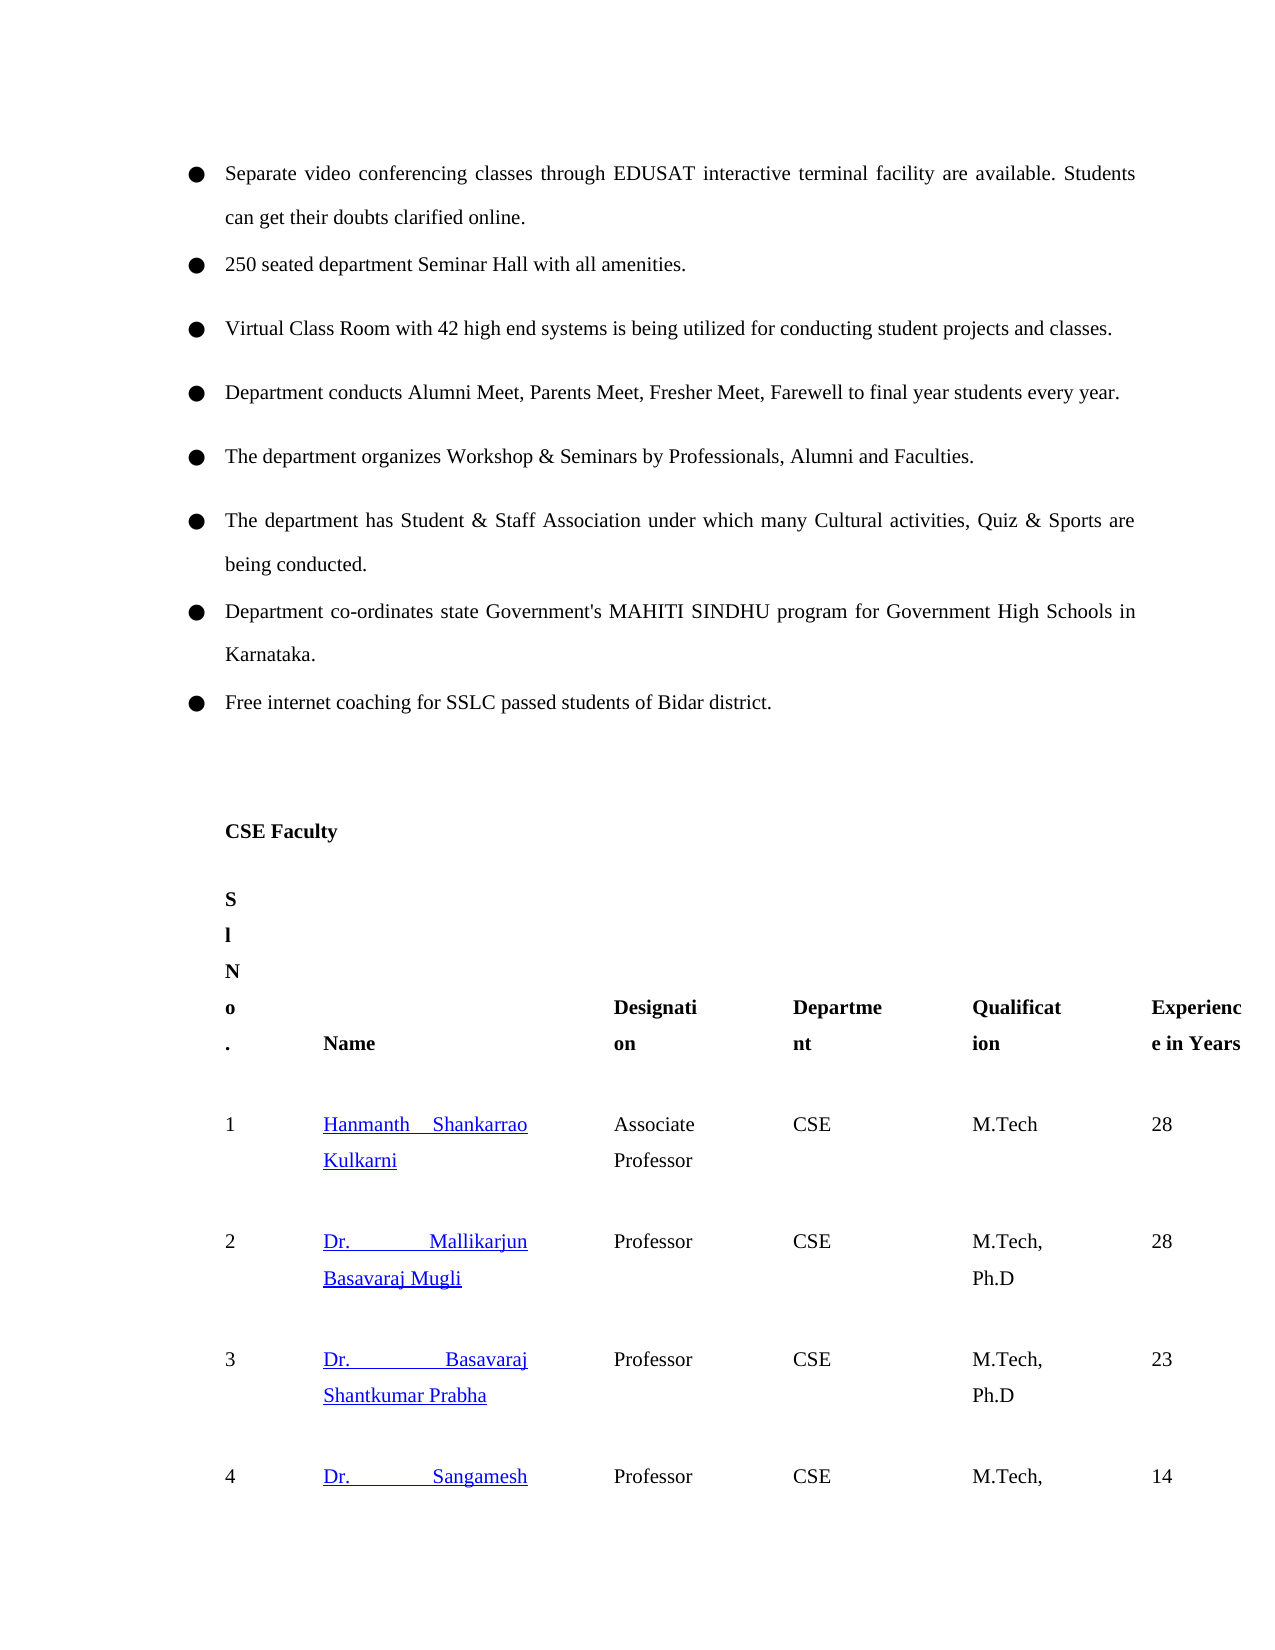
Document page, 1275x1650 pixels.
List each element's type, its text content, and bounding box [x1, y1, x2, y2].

list Virtual Class Room with 42 high end systems is being utilized for conducting student projects and classes. [187, 305, 1137, 347]
list Free internet coaching for SSLC passed students of Bidar district. [187, 678, 1137, 721]
table_cell Associate Professor [527, 1101, 706, 1218]
table_cell Dr. Basavaraj Shantkumar Prabha [236, 1335, 527, 1452]
table_header Sl No. [139, 875, 236, 1101]
table_cell CSE [706, 1218, 886, 1335]
table_cell Professor [527, 1335, 706, 1452]
table_header Qualification [886, 875, 1065, 1101]
table_cell M.Tech [886, 1101, 1065, 1218]
table_header Department [706, 875, 886, 1101]
table_header Experience in Years [1065, 875, 1244, 1101]
table_cell Professor [527, 1218, 706, 1335]
list 250 seated department Seminar Hall with all amenities. [187, 241, 1137, 283]
table_cell Dr. Sangamesh Jayprakash Kalyane [236, 1452, 527, 1499]
table_cell M.Tech, Ph.D [886, 1335, 1065, 1452]
table_cell Professor And HOD [527, 1452, 706, 1499]
table_cell 23 [1065, 1335, 1244, 1452]
table_cell 1 [139, 1101, 236, 1218]
table_cell Dr. Mallikarjun Basavaraj Mugli [236, 1218, 527, 1335]
list Separate video conferencing classes through EDUSAT interactive terminal facility are available. Students can get their doubts clarified online. [187, 150, 1137, 229]
list Department co-ordinates state Government's MAHITI SINDHU program for Government High Schools in Karnataka. [187, 588, 1137, 666]
table_cell CSE [706, 1101, 886, 1218]
text CSE Faculty [225, 818, 1137, 843]
list The department organizes Workshop & Seminars by Professionals, Alumni and Faculties. [187, 433, 1137, 476]
table_header Name [236, 875, 527, 1101]
table_cell M.Tech, Ph.D [886, 1218, 1065, 1335]
table_cell 3 [139, 1335, 236, 1452]
table_cell CSE [706, 1452, 886, 1499]
table_cell 14 [1065, 1452, 1244, 1499]
table_cell M.Tech, Ph.D [886, 1452, 1065, 1499]
list Department conducts Alumni Meet, Parents Meet, Fresher Meet, Farewell to final year students every year. [187, 369, 1137, 412]
table_header Designation [527, 875, 706, 1101]
list The department has Student & Staff Association under which many Cultural activities, Quiz & Sports are being conducted. [187, 497, 1137, 576]
table_cell Hanmanth Shankarrao Kulkarni [236, 1101, 527, 1218]
table_cell 28 [1065, 1218, 1244, 1335]
table_cell CSE [706, 1335, 886, 1452]
table_cell 28 [1065, 1101, 1244, 1218]
table_cell 4 [139, 1452, 236, 1499]
table_cell 2 [139, 1218, 236, 1335]
